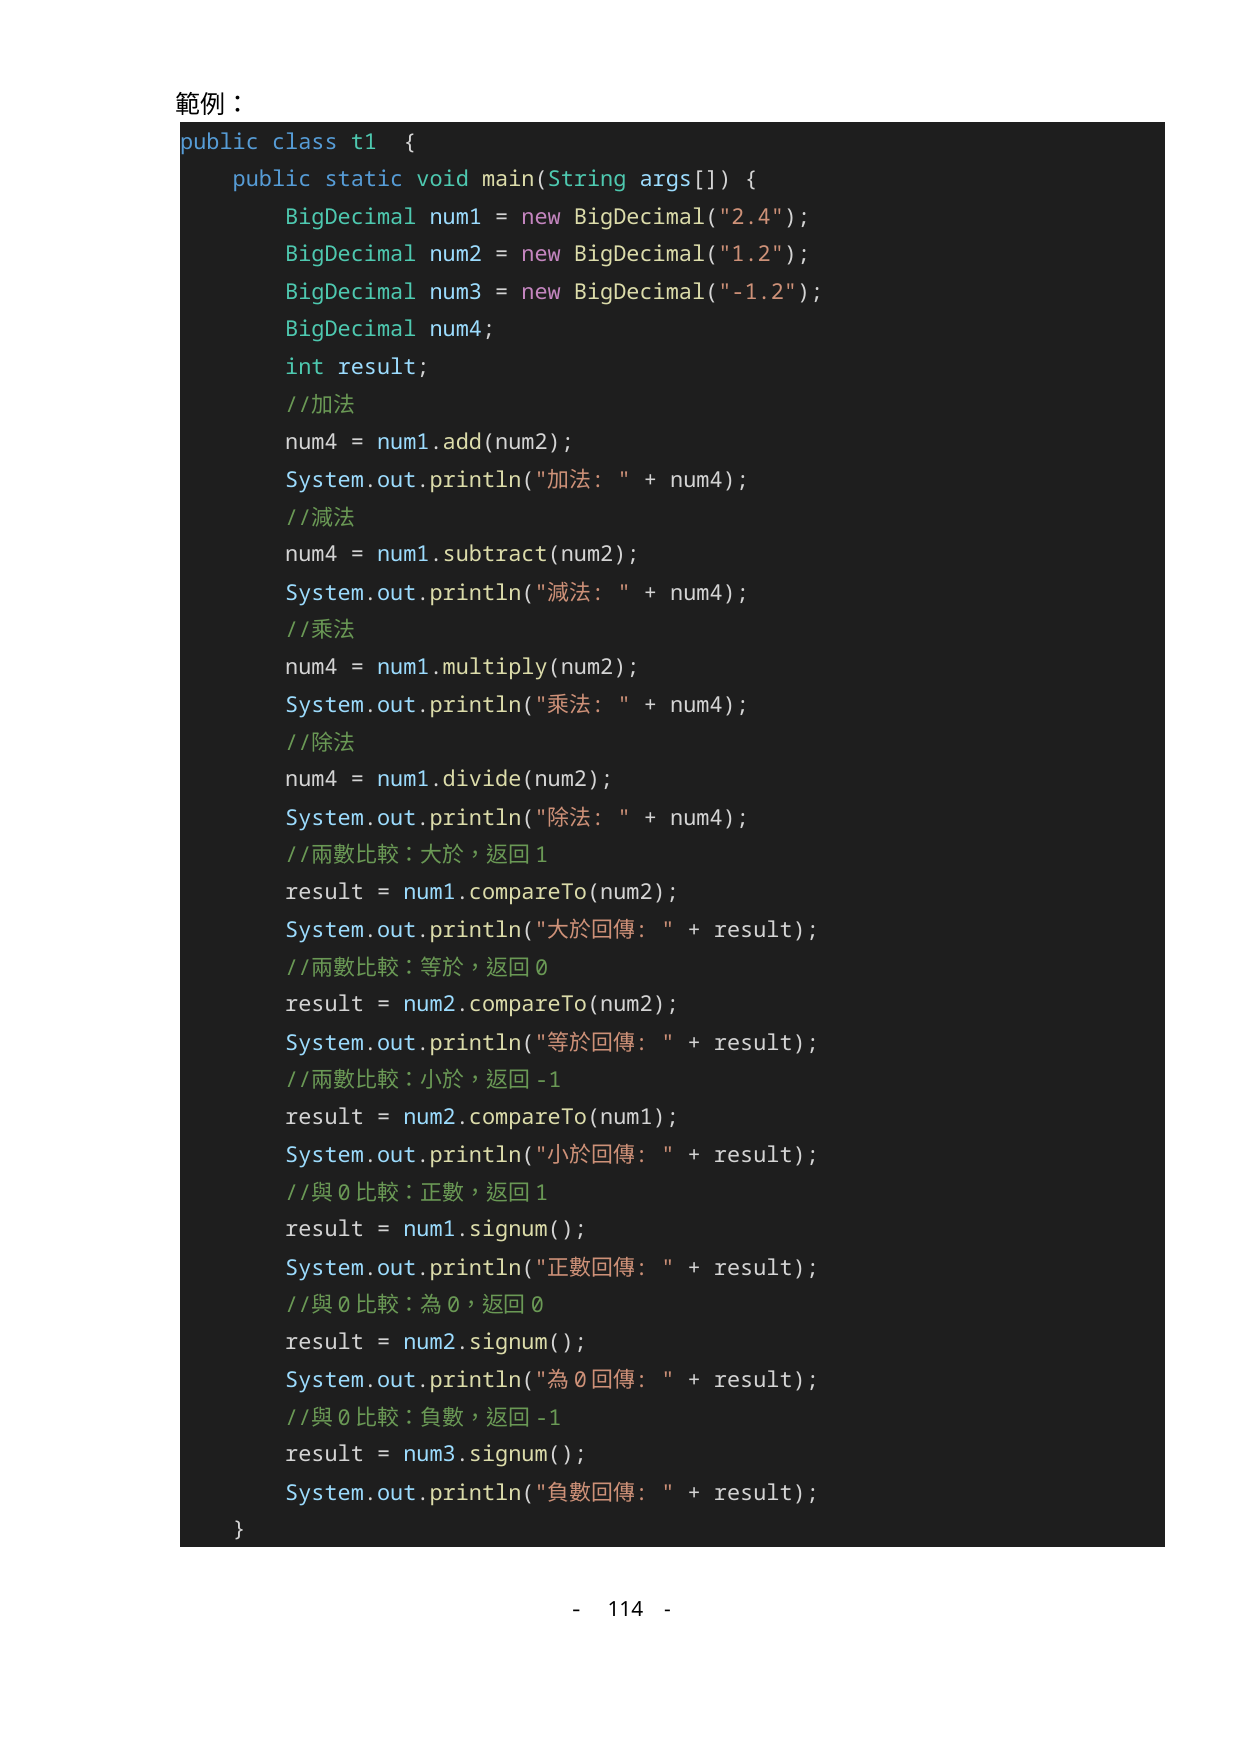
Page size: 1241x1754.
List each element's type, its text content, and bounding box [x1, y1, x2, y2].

text //乘法 [180, 609, 1165, 647]
text num4 = num1.subtract(num2); [180, 534, 1165, 572]
text //除法 [180, 722, 1165, 759]
text System.out.println("乘法: " + num4); [180, 684, 1165, 722]
text BigDecimal num1 = new BigDecimal("2.4"); [180, 197, 1165, 234]
text System.out.println("加法: " + num4); [180, 459, 1165, 497]
text System.out.println("小於回傳: " + result); [180, 1134, 1165, 1172]
text System.out.println("負數回傳: " + result); [180, 1472, 1165, 1509]
text System.out.println("等於回傳: " + result); [180, 1022, 1165, 1059]
text //與0比較：負數，返回 -1 [180, 1397, 1165, 1434]
text } [180, 1509, 1165, 1547]
text System.out.println("除法: " + num4); [180, 797, 1165, 834]
text int result; [180, 347, 1165, 384]
text public class t1 { [180, 122, 1165, 159]
text System.out.println("大於回傳: " + result); [180, 909, 1165, 947]
text System.out.println("正數回傳: " + result); [180, 1247, 1165, 1284]
text System.out.println("為0回傳: " + result); [180, 1359, 1165, 1397]
text //與0比較：為0，返回 0 [180, 1284, 1165, 1322]
text //兩數比較：大於，返回 1 [180, 834, 1165, 872]
text BigDecimal num4; [180, 309, 1165, 347]
text //加法 [180, 384, 1165, 422]
text BigDecimal num2 = new BigDecimal("1.2"); [180, 234, 1165, 272]
text System.out.println("減法: " + num4); [180, 572, 1165, 609]
text public static void main(String args[]) { [180, 159, 1165, 197]
text num4 = num1.add(num2); [180, 422, 1165, 459]
text //與0比較：正數，返回 1 [180, 1172, 1165, 1209]
text //減法 [180, 497, 1165, 534]
text result = num1.compareTo(num2); [180, 872, 1165, 909]
text //兩數比較：小於，返回 -1 [180, 1059, 1165, 1097]
text BigDecimal num3 = new BigDecimal("-1.2"); [180, 272, 1165, 309]
text num4 = num1.divide(num2); [180, 759, 1165, 797]
text //兩數比較：等於，返回 0 [180, 947, 1165, 984]
text result = num3.signum(); [180, 1434, 1165, 1472]
text result = num2.signum(); [180, 1322, 1165, 1359]
text 範例： [125, 84, 1165, 122]
text num4 = num1.multiply(num2); [180, 647, 1165, 684]
text result = num2.compareTo(num2); [180, 984, 1165, 1022]
text result = num1.signum(); [180, 1209, 1165, 1247]
text result = num2.compareTo(num1); [180, 1097, 1165, 1134]
